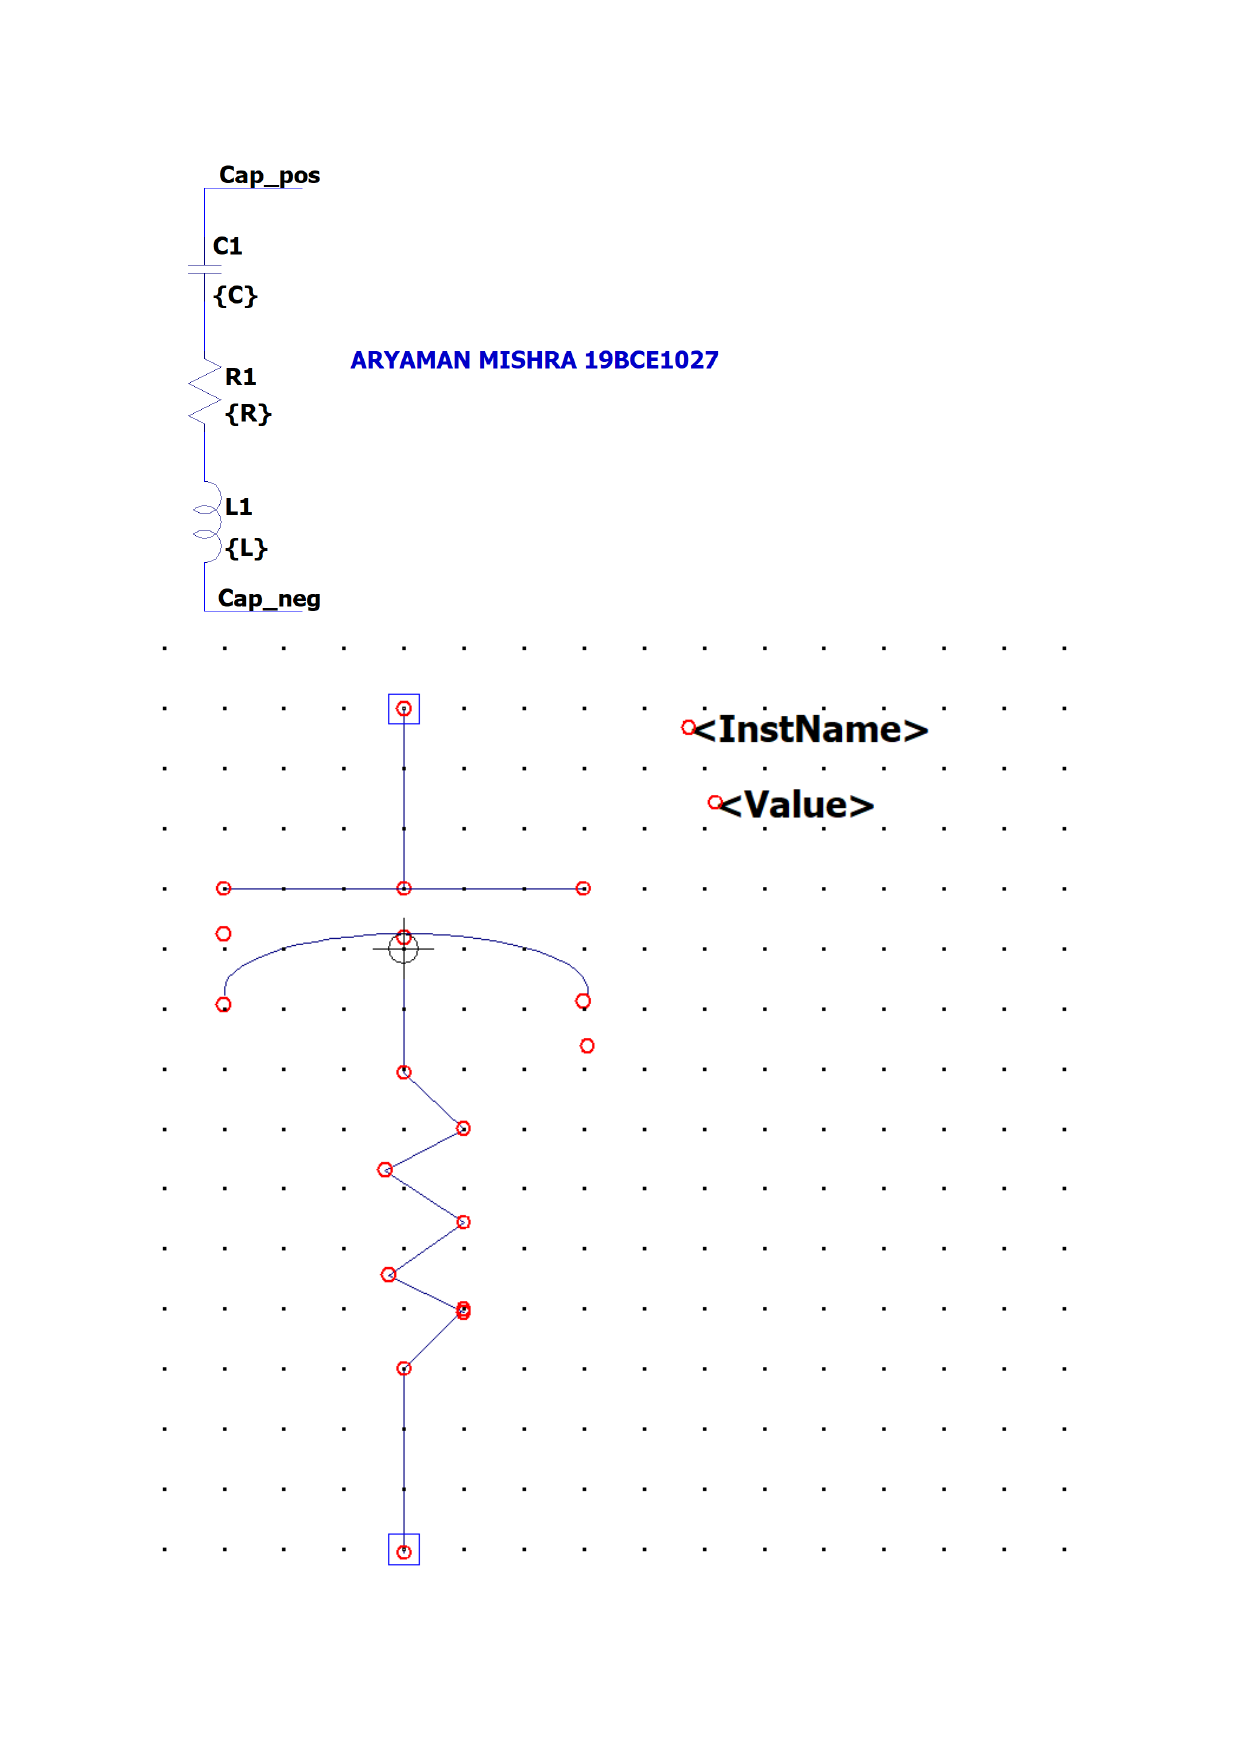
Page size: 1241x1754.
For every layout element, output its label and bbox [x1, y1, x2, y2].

picture [150, 150, 736, 635]
picture [150, 636, 1091, 1602]
